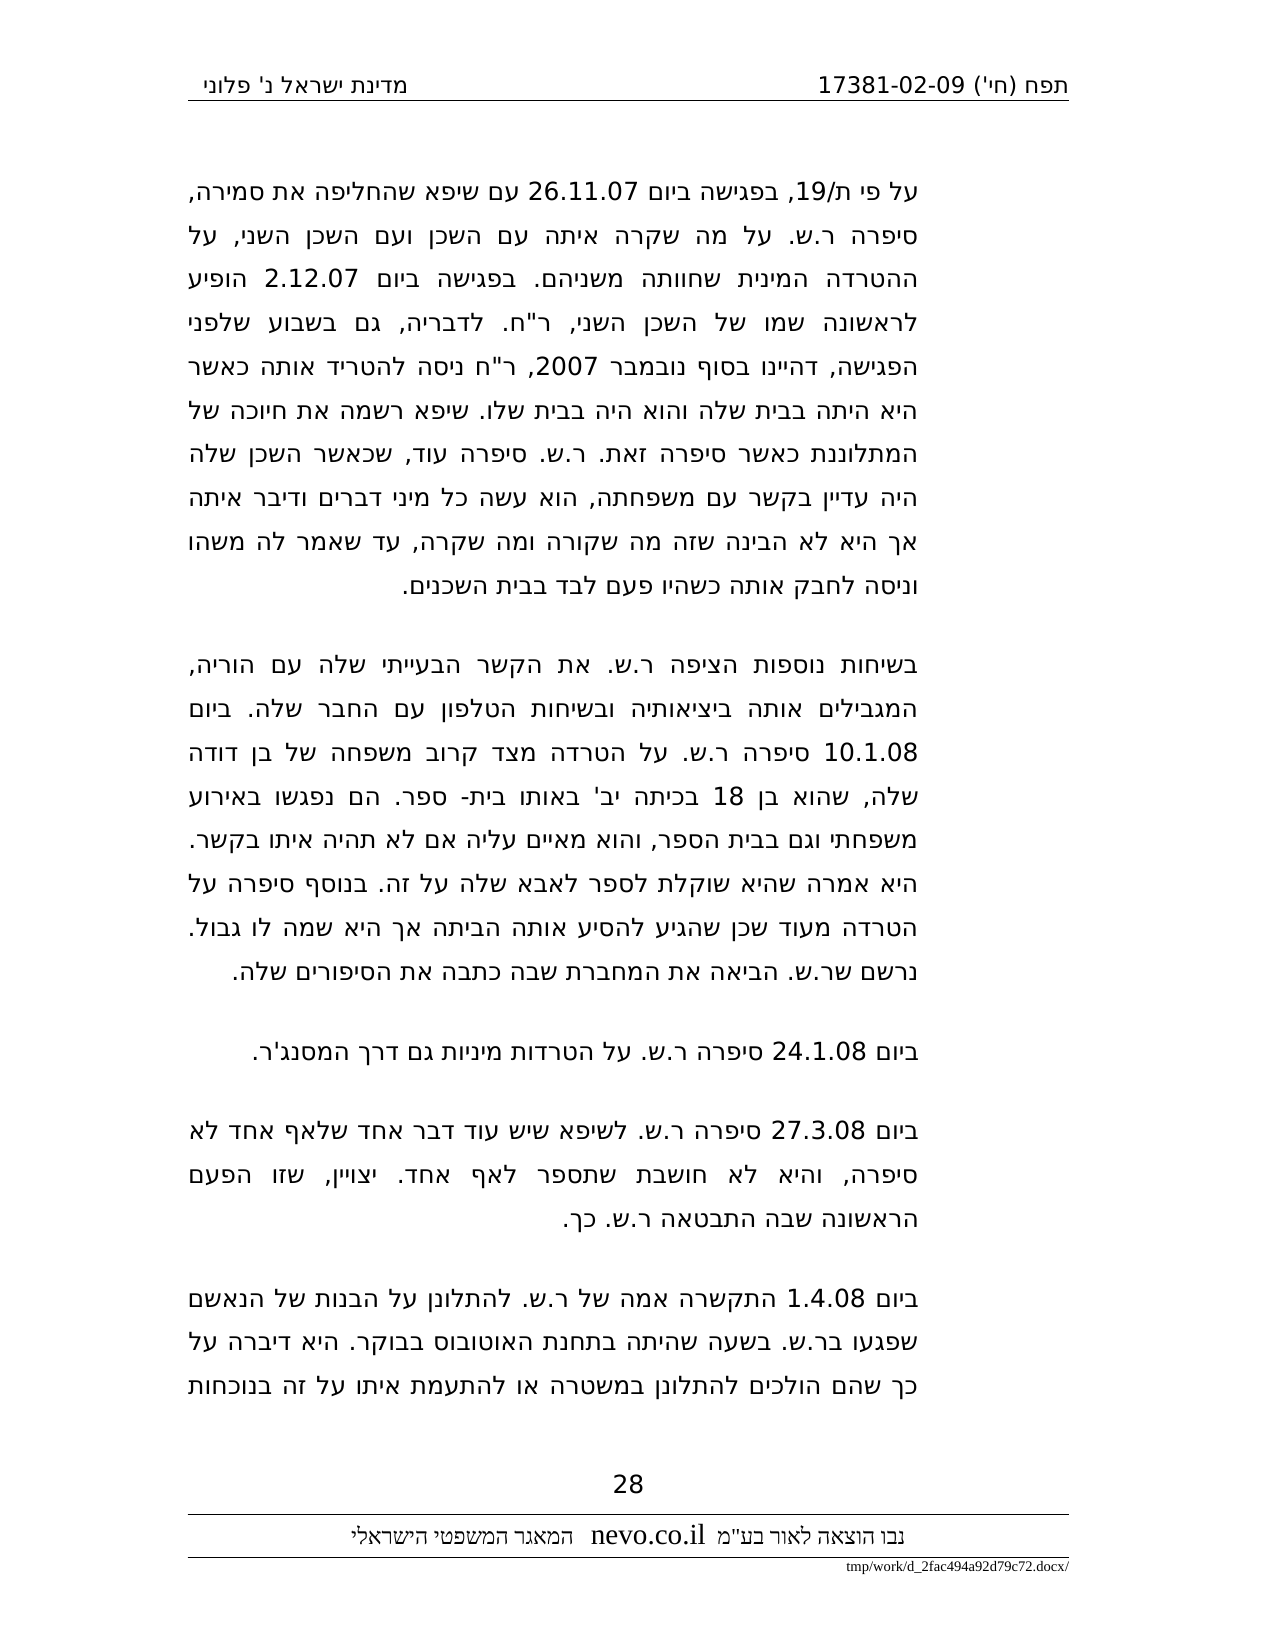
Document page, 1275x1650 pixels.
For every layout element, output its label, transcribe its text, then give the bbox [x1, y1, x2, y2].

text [187, 1284, 919, 1401]
text בשיחות נוספות הציפה ר.ש. את הקשר הבעייתי שלה עם הוריה, המגבילים אותה ביציאותיה ובשיחות הטלפון עם החבר שלה. ביום 10.1.08 סיפרה ר.ש. על הטרדה מצד קרוב משפחה של בן דודה שלה, שהוא בן 18 בכיתה יב' באותו בית- ספר. הם נפגשו באירוע משפחתי וגם בבית הספר, והוא מאיים עליה אם לא תהיה איתו בקשר. היא אמרה שהיא שוקלת לספר לאבא שלה על זה. בנוסף סיפרה על הטרדה מעוד שכן שהגיע להסיע אותה הביתה אך היא שמה לו גבול. נרשם שר.ש. הביאה את המחברת שבה כתבה את הסיפורים שלה. [187, 651, 919, 986]
text ביום 27.3.08 סיפרה ר.ש. לשיפא שיש עוד דבר אחד שלאף אחד לא סיפרה, והיא לא חושבת שתספר לאף אחד. יצויין, שזו הפעם הראשונה שבה התבטאה ר.ש. כך. [187, 1117, 919, 1233]
text על פי ת/19, בפגישה ביום 26.11.07 עם שיפא שהחליפה את סמירה, סיפרה ר.ש. על מה שקרה איתה עם השכן ועם השכן השני, על ההטרדה המינית שחוותה משניהם. בפגישה ביום 2.12.07 הופיע לראשונה שמו של השכן השני, ר"ח. לדבריה, גם בשבוע שלפני הפגישה, דהיינו בסוף נובמבר 2007, ר"ח ניסה להטריד אותה כאשר היא היתה בבית שלה והוא היה בבית שלו. שיפא רשמה את חיוכה של המתלוננת כאשר סיפרה זאת. ר.ש. סיפרה עוד, שכאשר השכן שלה היה עדיין בקשר עם משפחתה, הוא עשה כל מיני דברים ודיבר איתה אך היא לא הבינה שזה מה שקורה ומה שקרה, עד שאמר לה משהו וניסה לחבק אותה כשהיו פעם לבד בבית השכנים. [187, 177, 919, 600]
text ביום 24.1.08 סיפרה ר.ש. על הטרדות מיניות גם דרך המסנג'ר. [187, 1037, 919, 1066]
